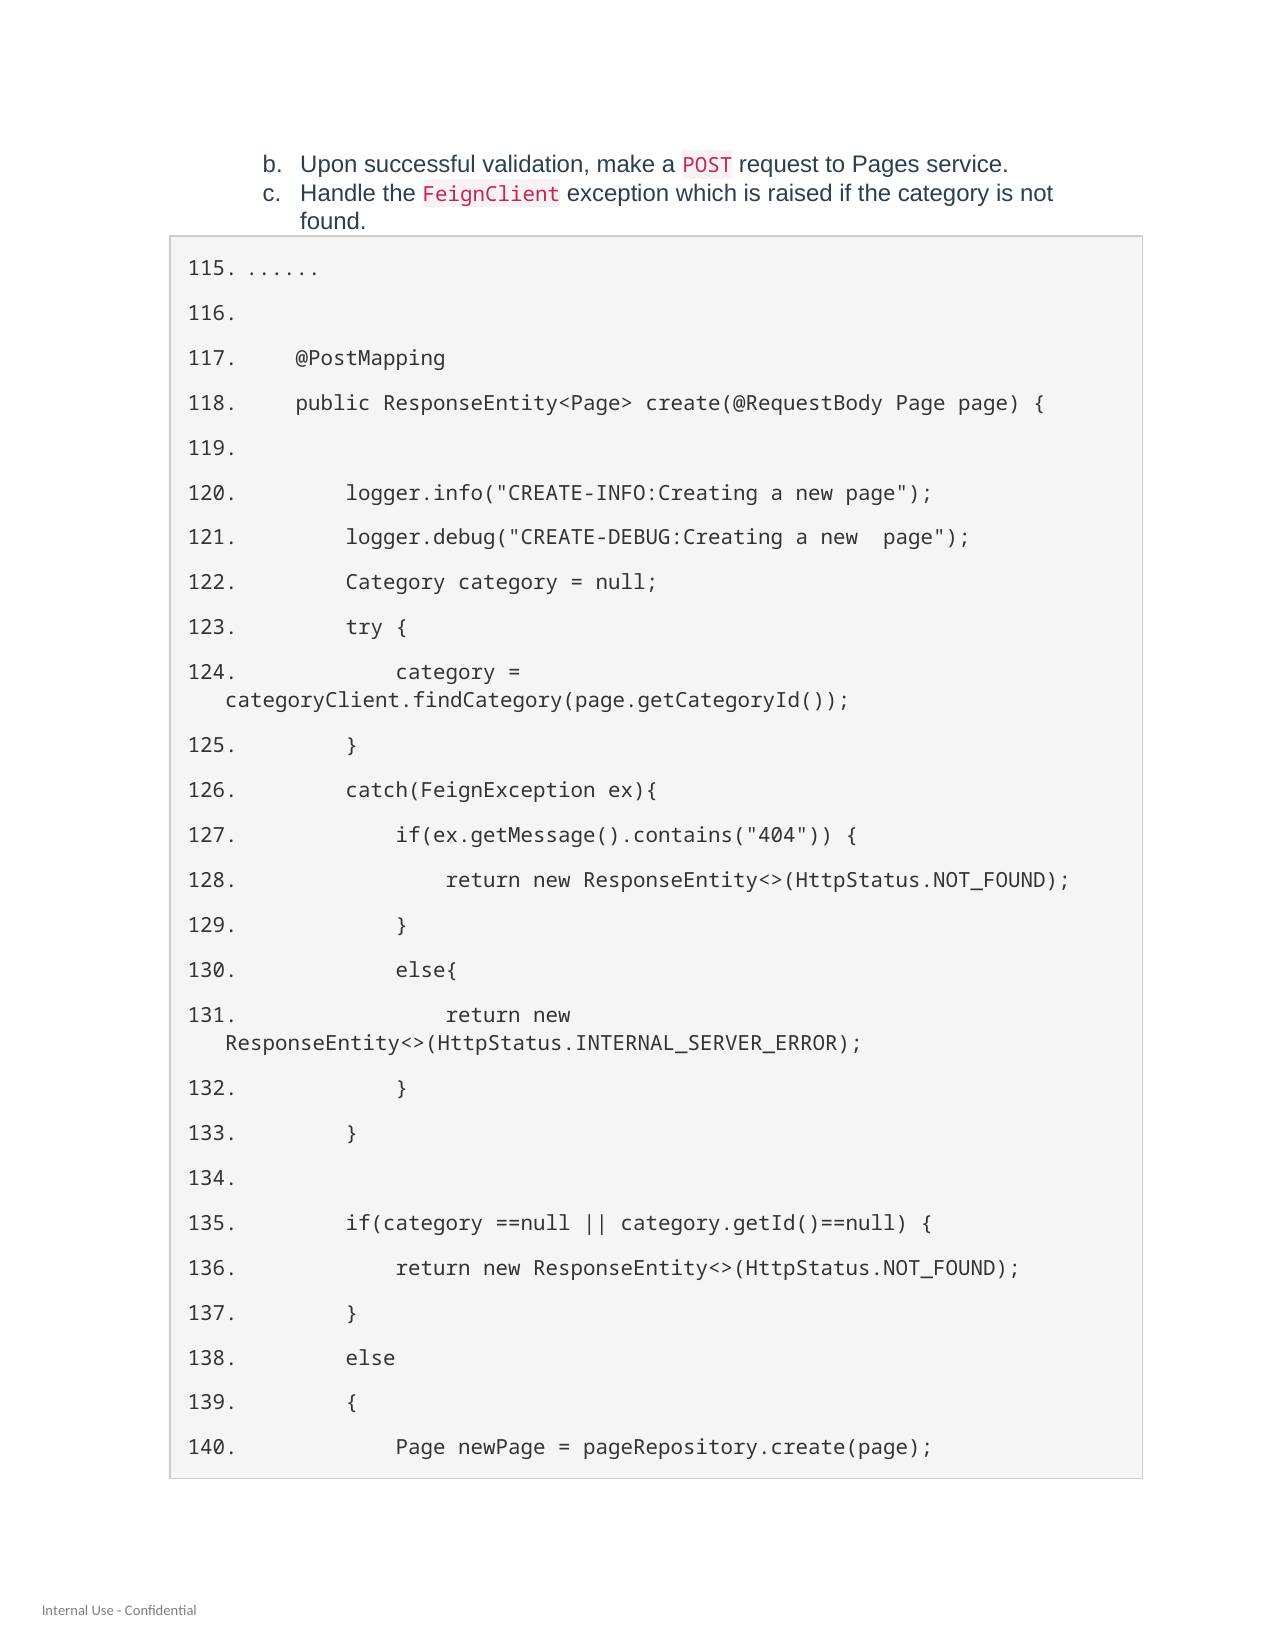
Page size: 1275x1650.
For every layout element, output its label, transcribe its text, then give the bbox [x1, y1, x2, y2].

list logger.debug("CREATE-DEBUG:Creating a new page"); [171, 504, 1142, 549]
list logger.info("CREATE-INFO:Creating a new page"); [171, 459, 1142, 504]
list { [171, 1369, 1142, 1414]
list else{ [171, 937, 1142, 982]
list return new ResponseEntity<>(HttpStatus.NOT_FOUND); [171, 847, 1142, 892]
list if(category ==null || category.getId()==null) { [171, 1190, 1142, 1234]
list ...... [171, 237, 1142, 280]
list Upon successful validation, make a POST request to Pages service. [732, 150, 1125, 179]
list Handle the FeignClient exception which is raised if the category is not found. [262, 179, 1125, 235]
list } [171, 892, 1142, 937]
list return new ResponseEntity<>(HttpStatus.INTERNAL_SERVER_ERROR); [171, 982, 1142, 1055]
list } [171, 1279, 1142, 1324]
list Category category = null; [171, 549, 1142, 594]
list public ResponseEntity<Page> create(@RequestBody Page page) { [171, 369, 1142, 414]
list category = categoryClient.findCategory(page.getCategoryId()); [171, 639, 1142, 712]
list Upon successful validation, make a POST request to Pages service. [262, 150, 682, 179]
list } [171, 712, 1142, 757]
list } [171, 1100, 1142, 1145]
list return new ResponseEntity<>(HttpStatus.NOT_FOUND); [171, 1234, 1142, 1279]
list Page newPage = pageRepository.create(page); [171, 1414, 1142, 1478]
list } [171, 1055, 1142, 1100]
list else [171, 1324, 1142, 1369]
list if(ex.getMessage().contains("404")) { [171, 802, 1142, 847]
list @PostMapping [171, 325, 1142, 369]
list try { [171, 594, 1142, 639]
list catch(FeignException ex){ [171, 757, 1142, 802]
